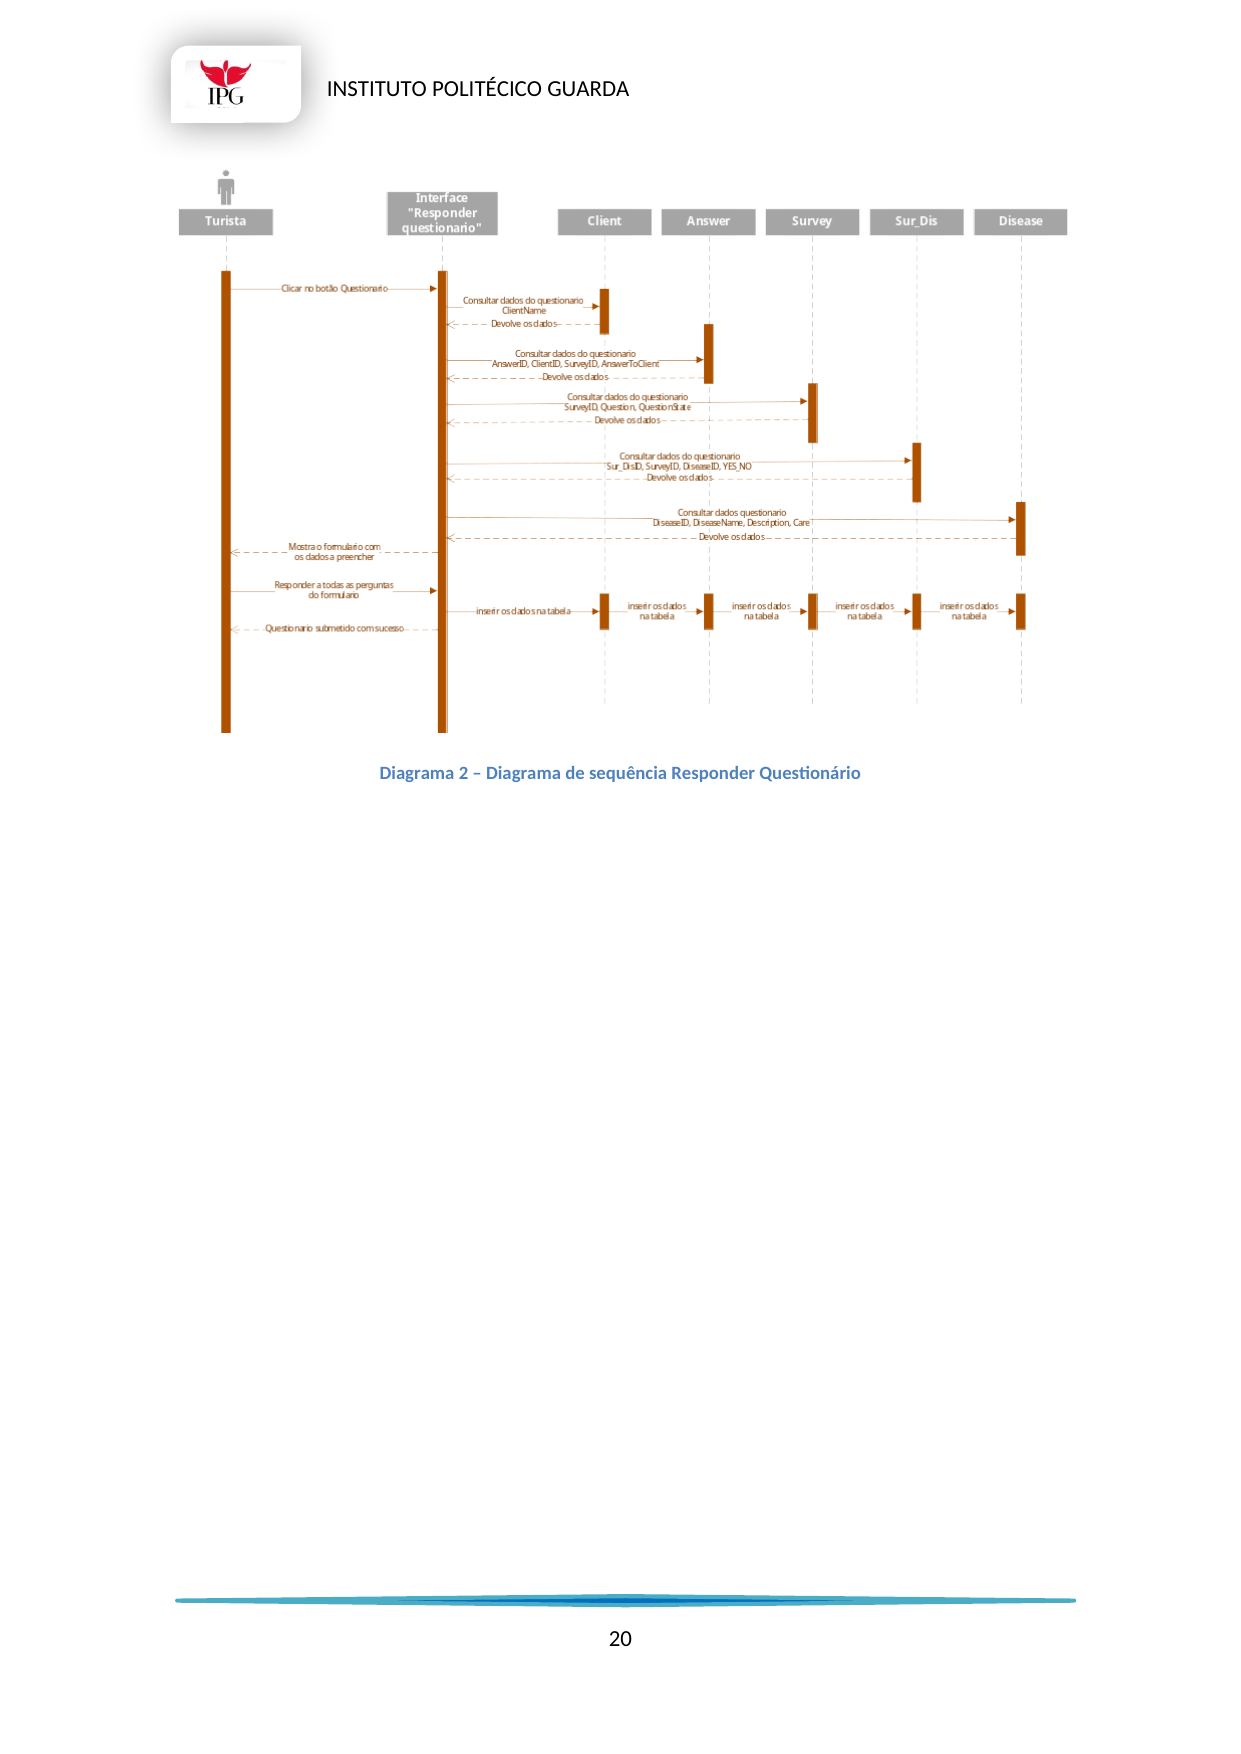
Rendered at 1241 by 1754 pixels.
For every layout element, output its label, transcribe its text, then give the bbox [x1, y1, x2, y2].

picture [186, 61, 286, 108]
